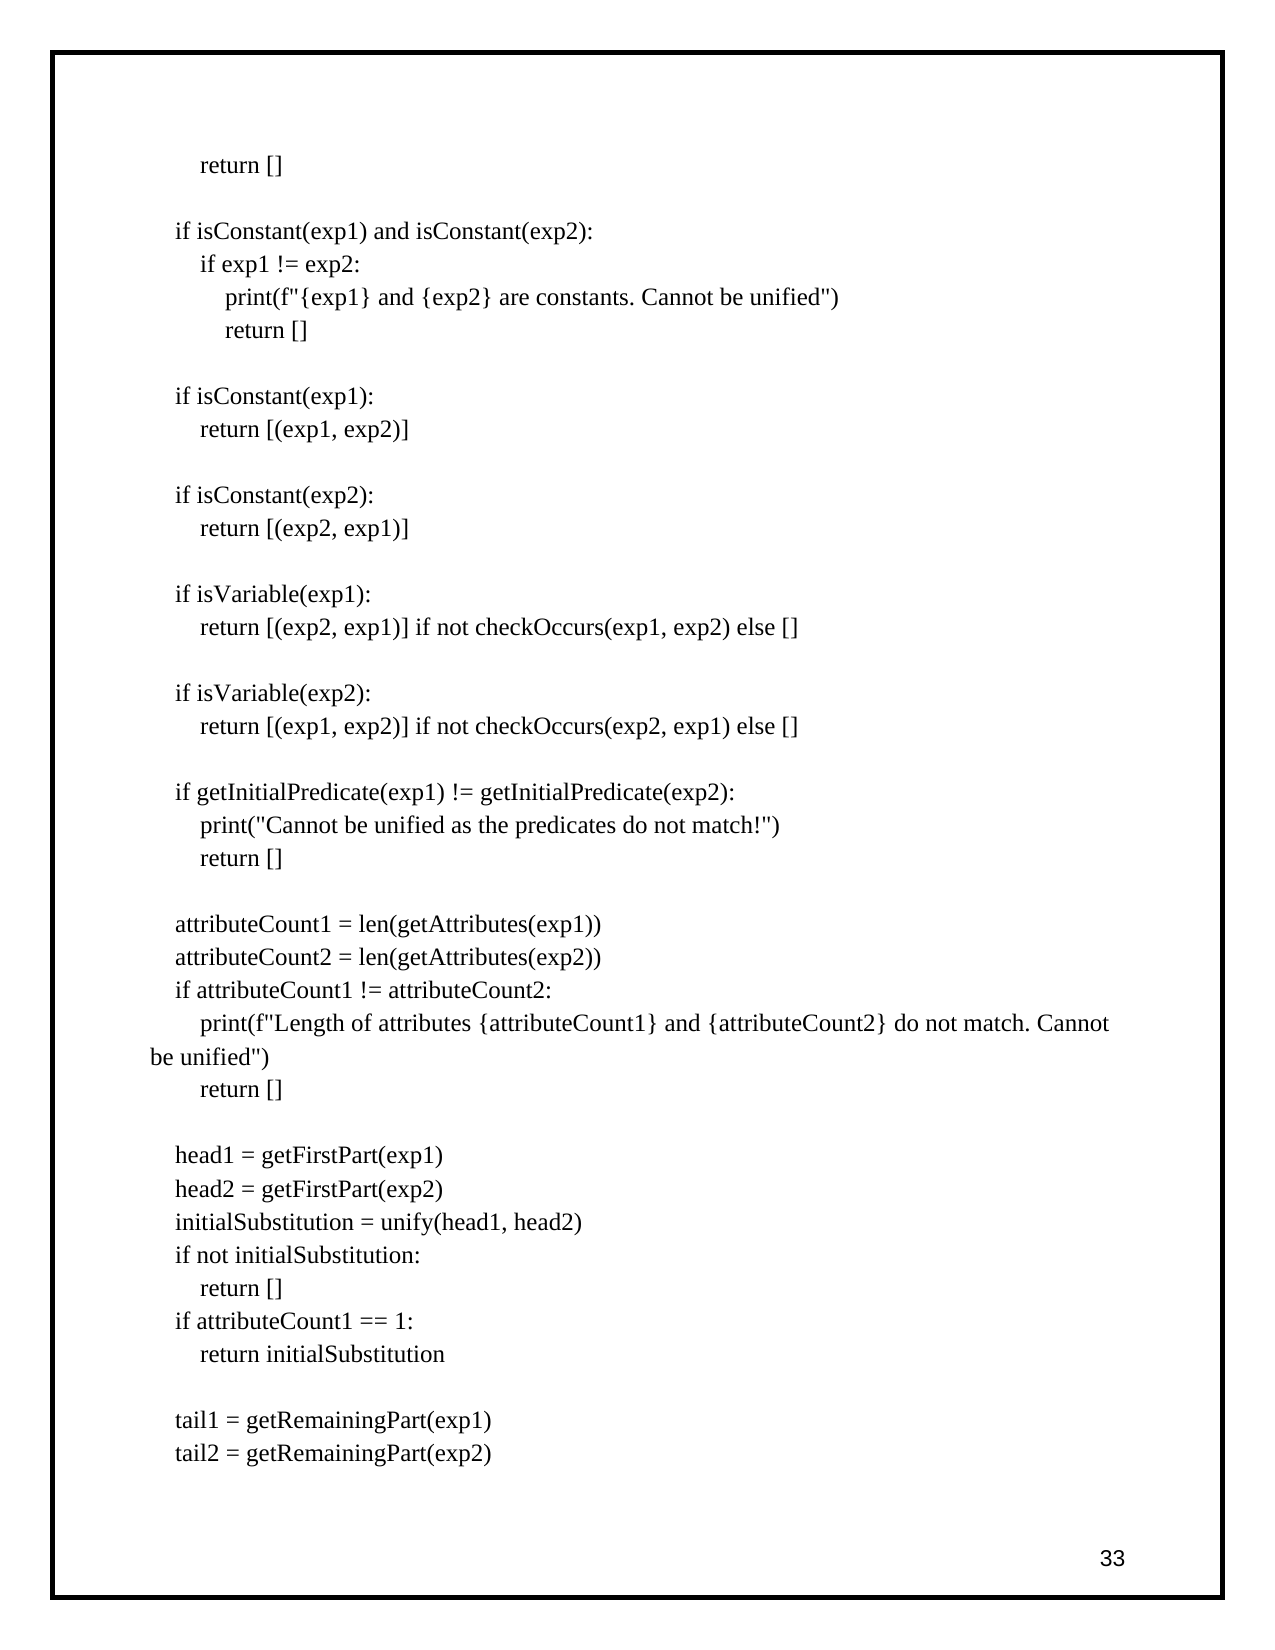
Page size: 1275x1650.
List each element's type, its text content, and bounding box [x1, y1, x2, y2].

text return [(exp1, exp2)] if not checkOccurs(exp2, exp1) else [] [150, 711, 1125, 740]
text if isConstant(exp2): [150, 480, 1125, 509]
text if not initialSubstitution: [150, 1240, 1125, 1268]
text return [(exp2, exp1)] if not checkOccurs(exp1, exp2) else [] [150, 612, 1125, 641]
text head2 = getFirstPart(exp2) [150, 1174, 1125, 1202]
text return [(exp2, exp1)] [150, 513, 1125, 542]
text if isVariable(exp1): [150, 579, 1125, 608]
text return [] [150, 1074, 1125, 1103]
text head1 = getFirstPart(exp1) [150, 1141, 1125, 1169]
text tail2 = getRemainingPart(exp2) [150, 1438, 1125, 1467]
text if exp1 != exp2: [150, 249, 1125, 278]
text print(f"Length of attributes {attributeCount1} and {attributeCount2} do not match. Cannot be unified") [150, 1008, 1125, 1070]
text return [] [150, 315, 1125, 344]
text if attributeCount1 != attributeCount2: [150, 976, 1125, 1004]
text return [] [150, 150, 1125, 179]
text return [] [150, 843, 1125, 872]
text if getInitialPredicate(exp1) != getInitialPredicate(exp2): [150, 777, 1125, 806]
text print(f"{exp1} and {exp2} are constants. Cannot be unified") [150, 282, 1125, 311]
text return initialSubstitution [150, 1339, 1125, 1367]
text if isConstant(exp1): [150, 381, 1125, 410]
text tail1 = getRemainingPart(exp1) [150, 1405, 1125, 1433]
text if attributeCount1 == 1: [150, 1306, 1125, 1334]
text attributeCount1 = len(getAttributes(exp1)) [150, 909, 1125, 938]
text print("Cannot be unified as the predicates do not match!") [150, 810, 1125, 839]
text if isVariable(exp2): [150, 678, 1125, 707]
text initialSubstitution = unify(head1, head2) [150, 1207, 1125, 1235]
text return [(exp1, exp2)] [150, 414, 1125, 443]
text return [] [150, 1273, 1125, 1301]
text attributeCount2 = len(getAttributes(exp2)) [150, 942, 1125, 971]
text if isConstant(exp1) and isConstant(exp2): [150, 216, 1125, 245]
